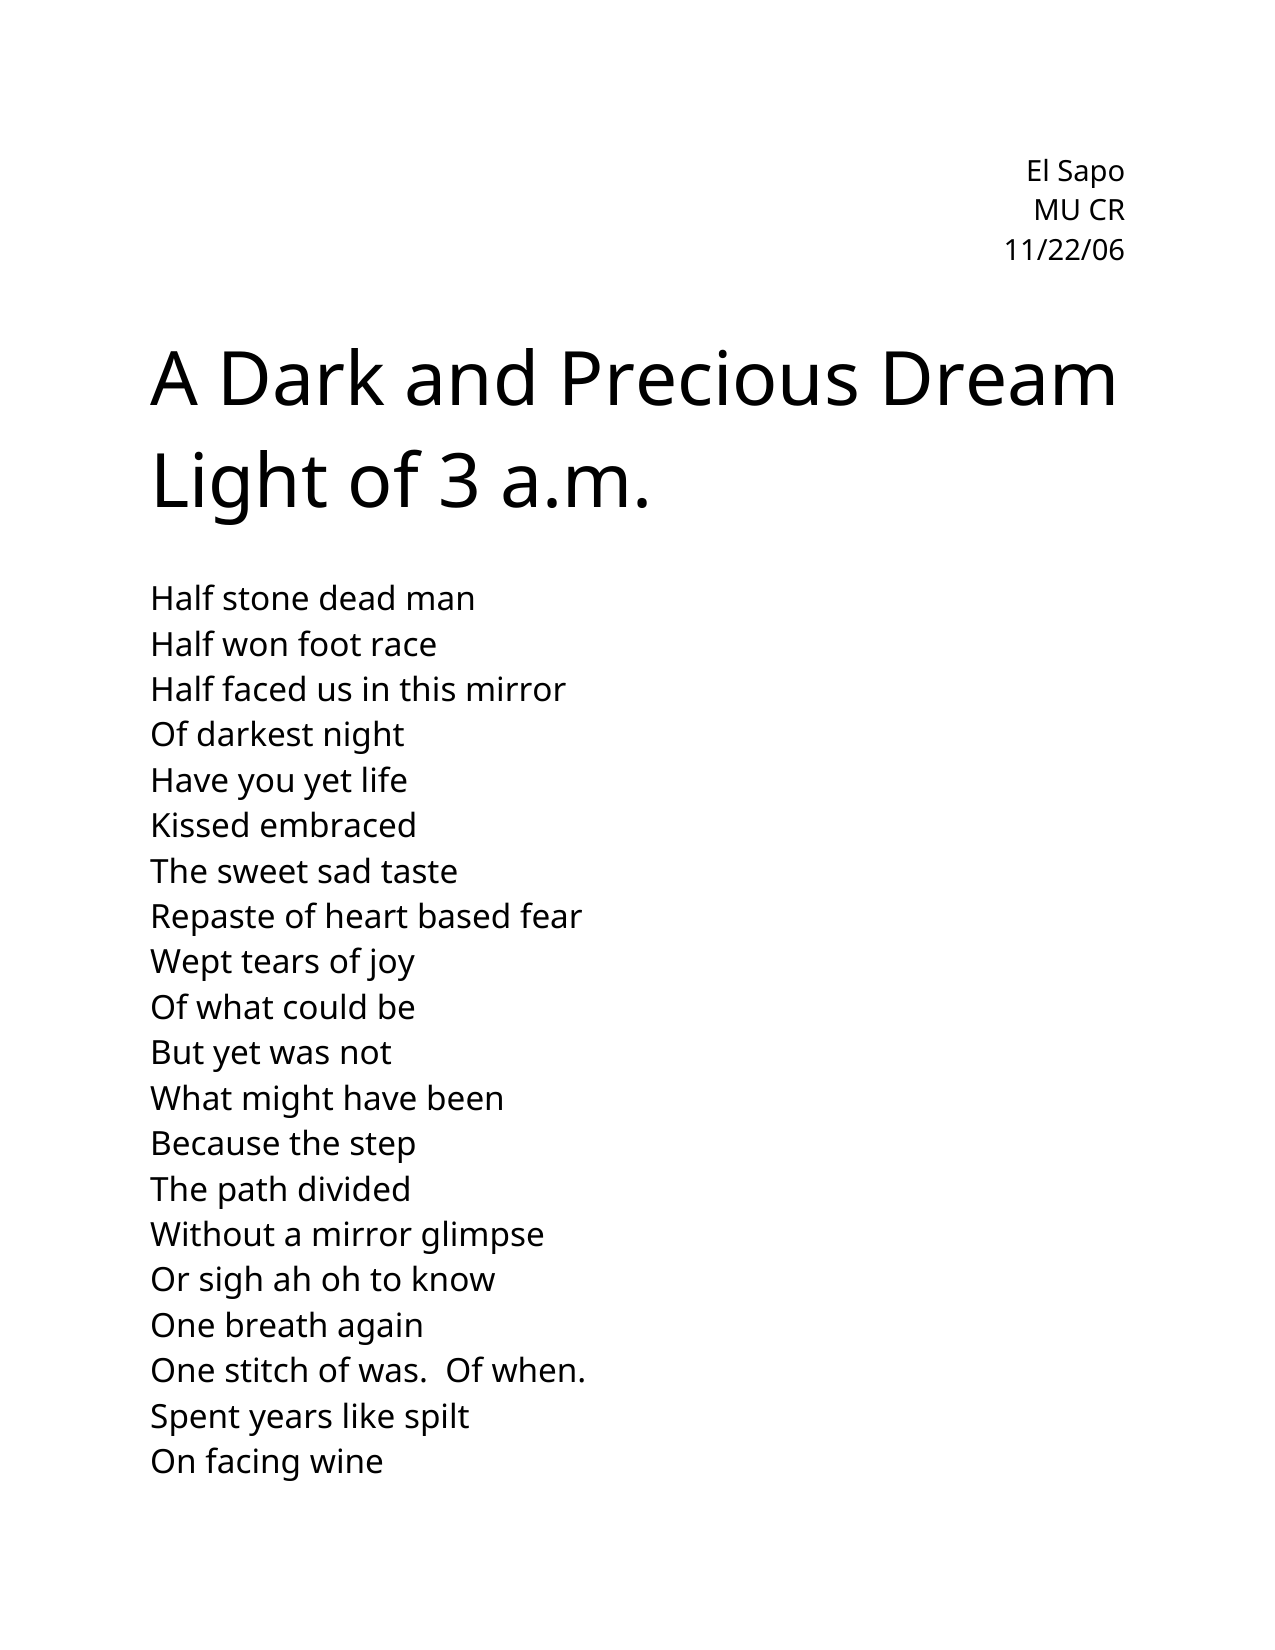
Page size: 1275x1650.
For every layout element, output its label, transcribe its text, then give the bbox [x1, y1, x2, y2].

text Because the step [150, 1120, 1125, 1165]
text The path divided [150, 1165, 1125, 1211]
text Of what could be [150, 984, 1125, 1029]
text Spent years like spilt [150, 1392, 1125, 1438]
text MU CR [150, 190, 1125, 229]
text One breath again [150, 1302, 1125, 1347]
text A Dark and Precious Dream [150, 325, 1125, 427]
text But yet was not [150, 1029, 1125, 1074]
text Or sigh ah oh to know [150, 1256, 1125, 1302]
text On facing wine [150, 1438, 1125, 1483]
text Half stone dead man [150, 575, 1125, 620]
text What might have been [150, 1074, 1125, 1120]
text Wept tears of joy [150, 938, 1125, 984]
text Light of 3 a.m. [150, 427, 1125, 529]
text Have you yet life [150, 757, 1125, 802]
text The sweet sad taste [150, 847, 1125, 893]
text Kissed embraced [150, 802, 1125, 847]
text Of darkest night [150, 711, 1125, 757]
text Half faced us in this mirror [150, 666, 1125, 711]
text Half won foot race [150, 620, 1125, 666]
text El Sapo [150, 150, 1125, 190]
text Repaste of heart based fear [150, 893, 1125, 938]
text 11/22/06 [150, 229, 1125, 269]
text One stitch of was. Of when. [150, 1347, 1125, 1392]
text Without a mirror glimpse [150, 1211, 1125, 1256]
